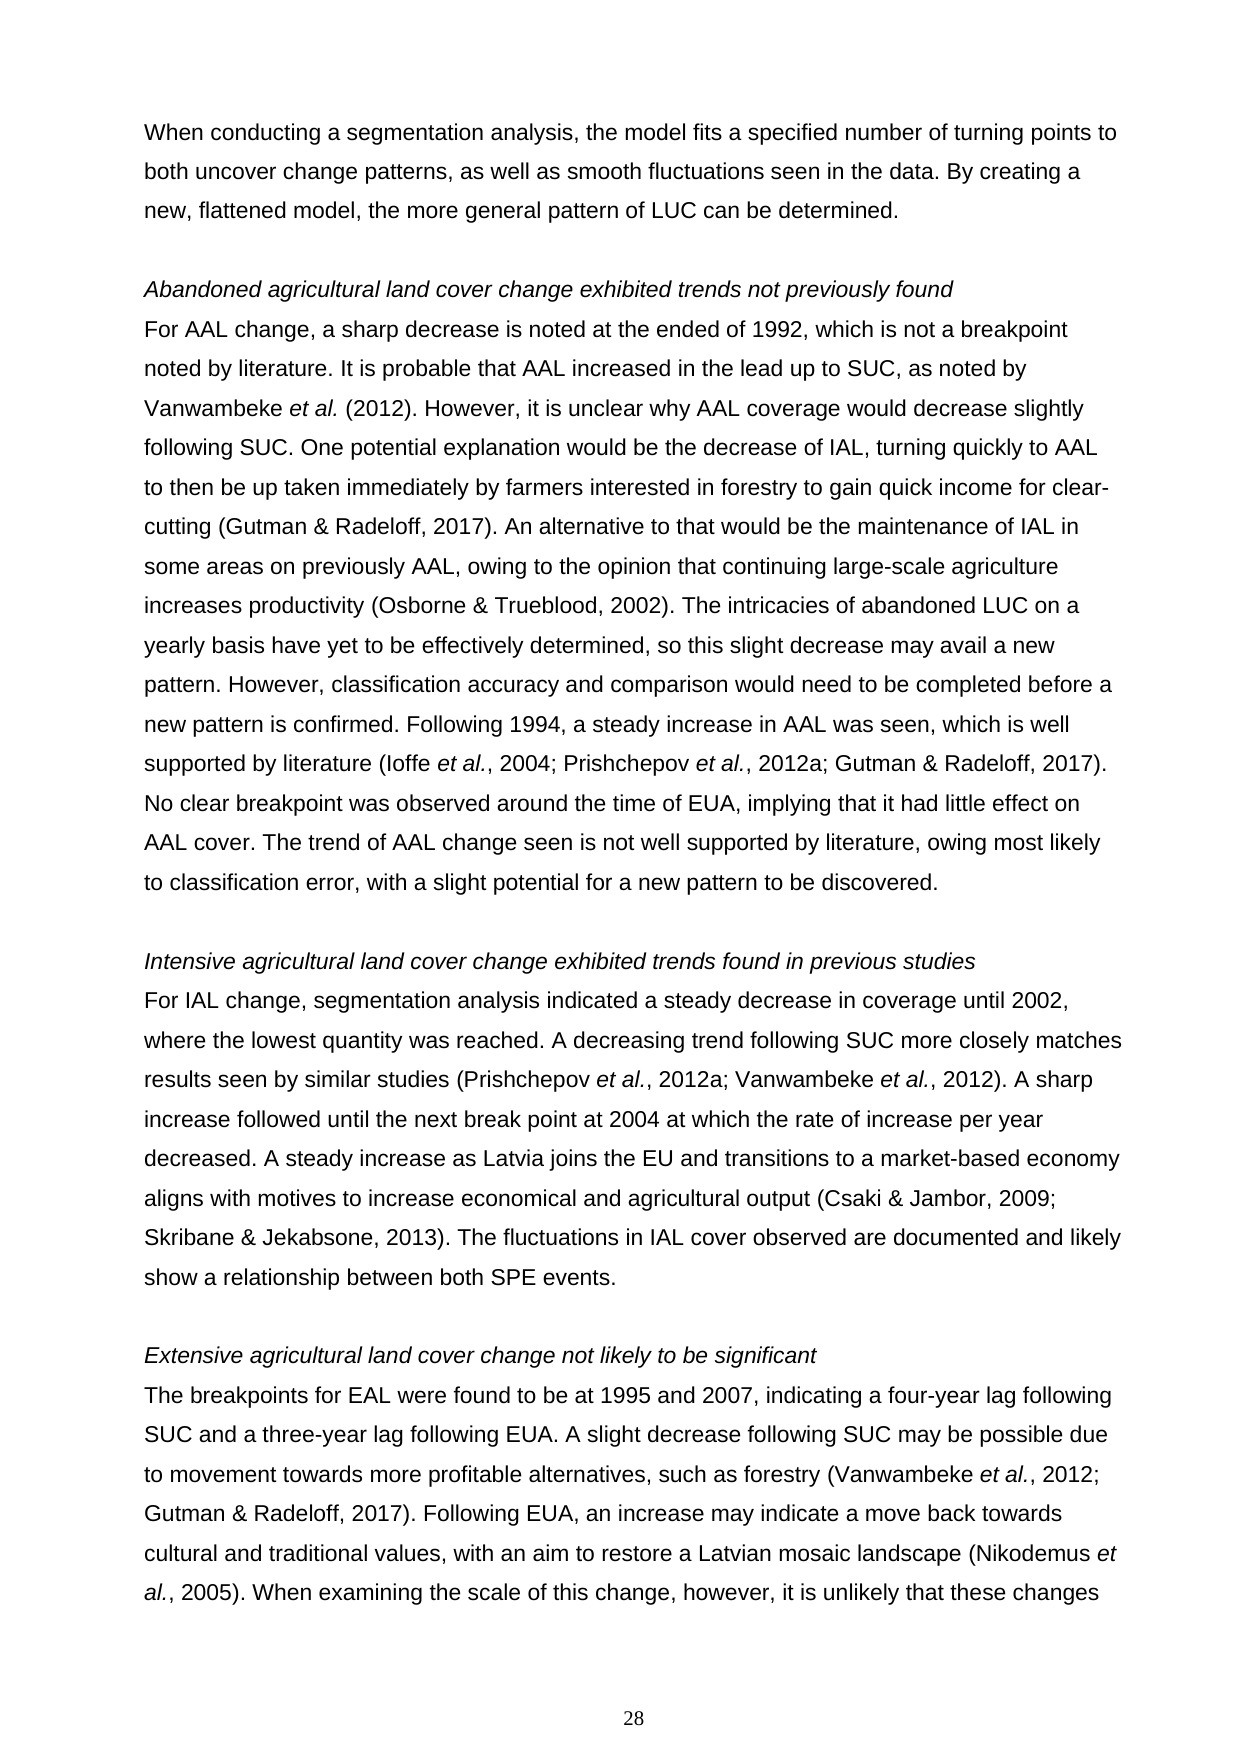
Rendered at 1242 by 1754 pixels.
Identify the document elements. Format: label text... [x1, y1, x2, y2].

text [144, 1382, 1123, 1606]
text Intensive agricultural land cover change exhibited trends found in previous studies [144, 948, 1123, 974]
text Extensive agricultural land cover change not likely to be significant [144, 1342, 1123, 1369]
text When conducting a segmentation analysis, the model fits a specified number of turning points to both uncover change patterns, as well as smooth fluctuations seen in the data. By creating a new, flattened model, the more general pattern of LUC can be determined. [144, 118, 1123, 224]
text For AAL change, a sharp decrease is noted at the ended of 1992, which is not a breakpoint noted by literature. It is probable that AAL increased in the lead up to SUC, as noted by Vanwambeke et al. (2012). However, it is unclear why AAL coverage would decrease slightly following SUC. One potential explanation would be the decrease of IAL, turning quickly to AAL to then be up taken immediately by farmers interested in forestry to gain quick income for clear-cutting (Gutman & Radeloff, 2017). An alternative to that would be the maintenance of IAL in some areas on previously AAL, owing to the opinion that continuing large-scale agriculture increases productivity (Osborne & Trueblood, 2002). The intricacies of abandoned LUC on a yearly basis have yet to be effectively determined, so this slight decrease may avail a new pattern. However, classification accuracy and comparison would need to be completed before a new pattern is confirmed. Following 1994, a steady increase in AAL was seen, which is well supported by literature (Ioffe et al., 2004; Prishchepov et al., 2012a; Gutman & Radeloff, 2017). No clear breakpoint was observed around the time of EUA, implying that it had little effect on AAL cover. The trend of AAL change seen is not well supported by literature, owing most likely to classification error, with a slight potential for a new pattern to be discovered. [144, 316, 1123, 895]
text For IAL change, segmentation analysis indicated a steady decrease in coverage until 2002, where the lowest quantity was reached. A decreasing trend following SUC more closely matches results seen by similar studies (Prishchepov et al., 2012a; Vanwambeke et al., 2012). A sharp increase followed until the next break point at 2004 at which the rate of increase per year decreased. A steady increase as Latvia joins the EU and transitions to a market-based economy aligns with motives to increase economical and agricultural output (Csaki & Jambor, 2009; Skribane & Jekabsone, 2013). The fluctuations in IAL cover observed are documented and likely show a relationship between both SPE events. [144, 987, 1123, 1290]
text Abandoned agricultural land cover change exhibited trends not previously found [144, 276, 1123, 303]
